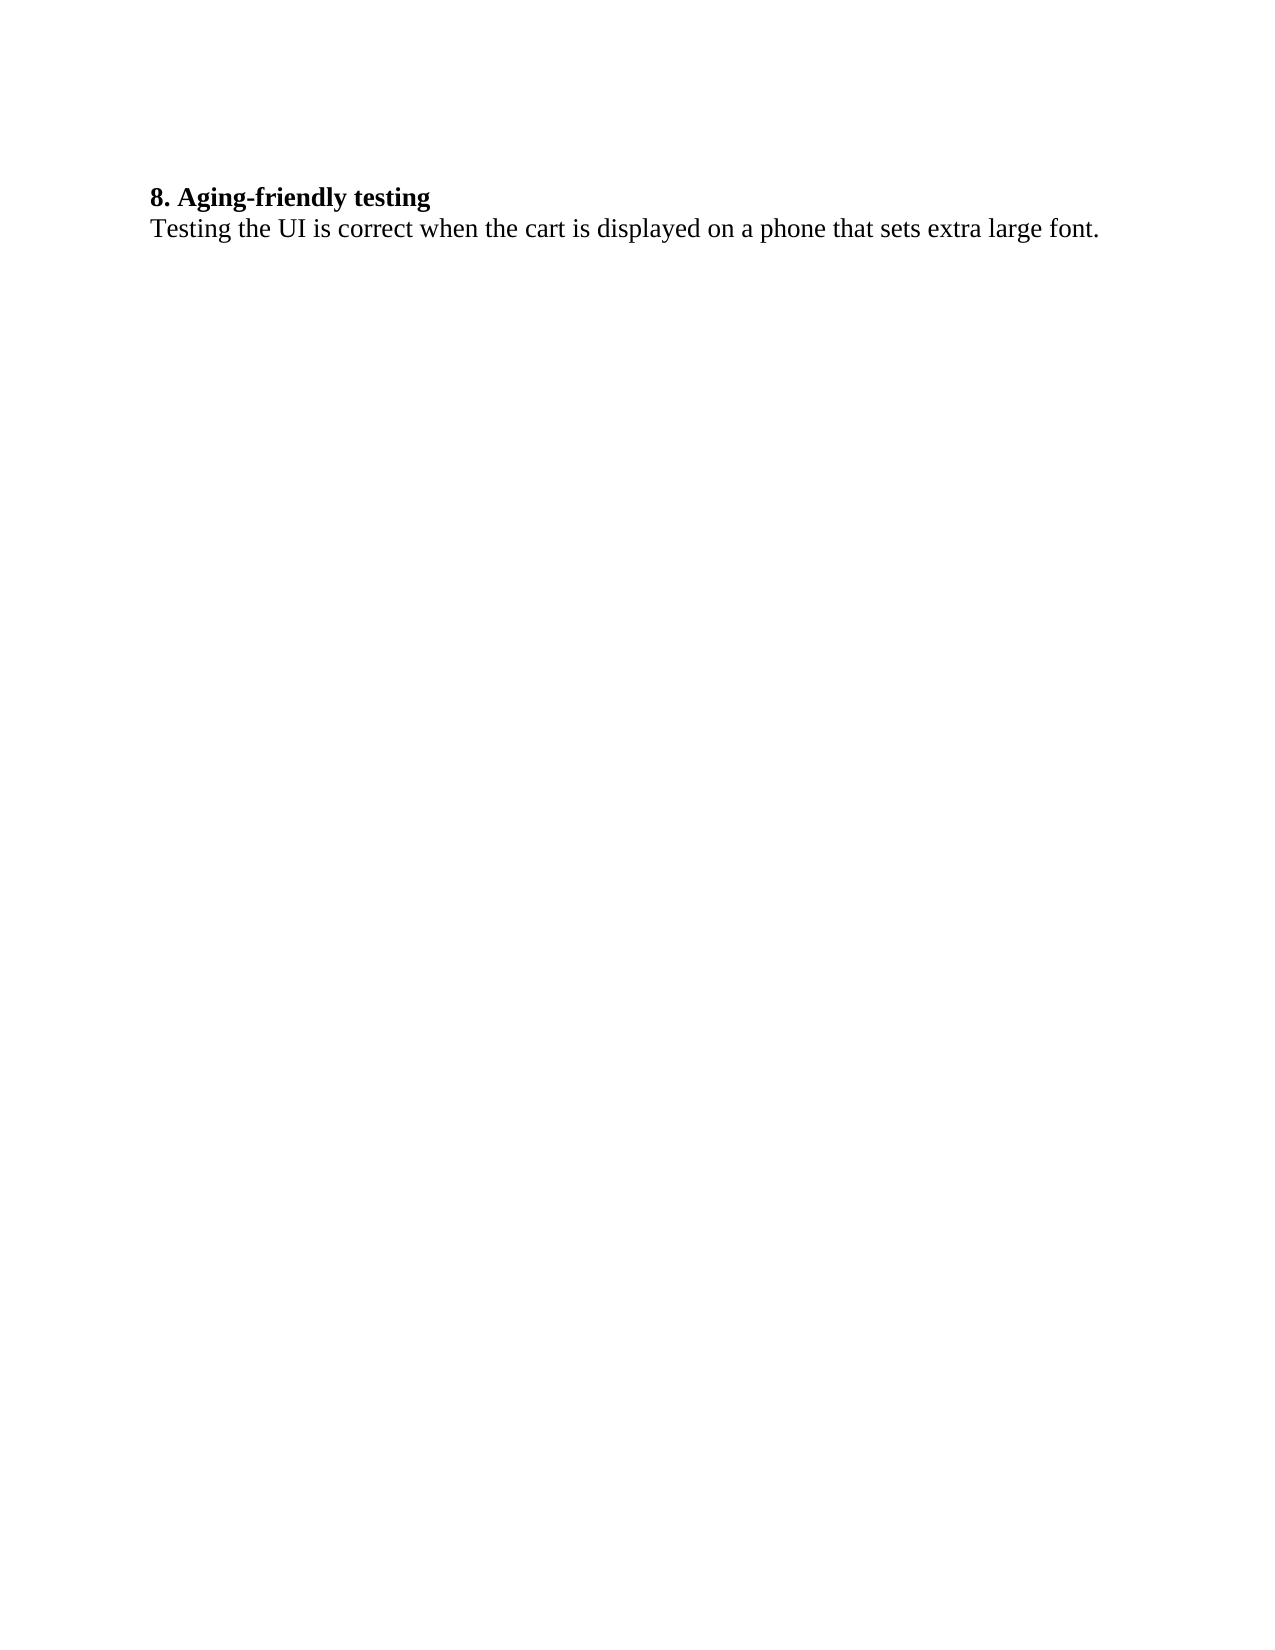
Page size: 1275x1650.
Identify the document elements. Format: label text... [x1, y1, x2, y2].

text 8. Aging-friendly testing [150, 181, 1125, 212]
text Testing the UI is correct when the cart is displayed on a phone that sets extra large font. [150, 212, 1125, 243]
